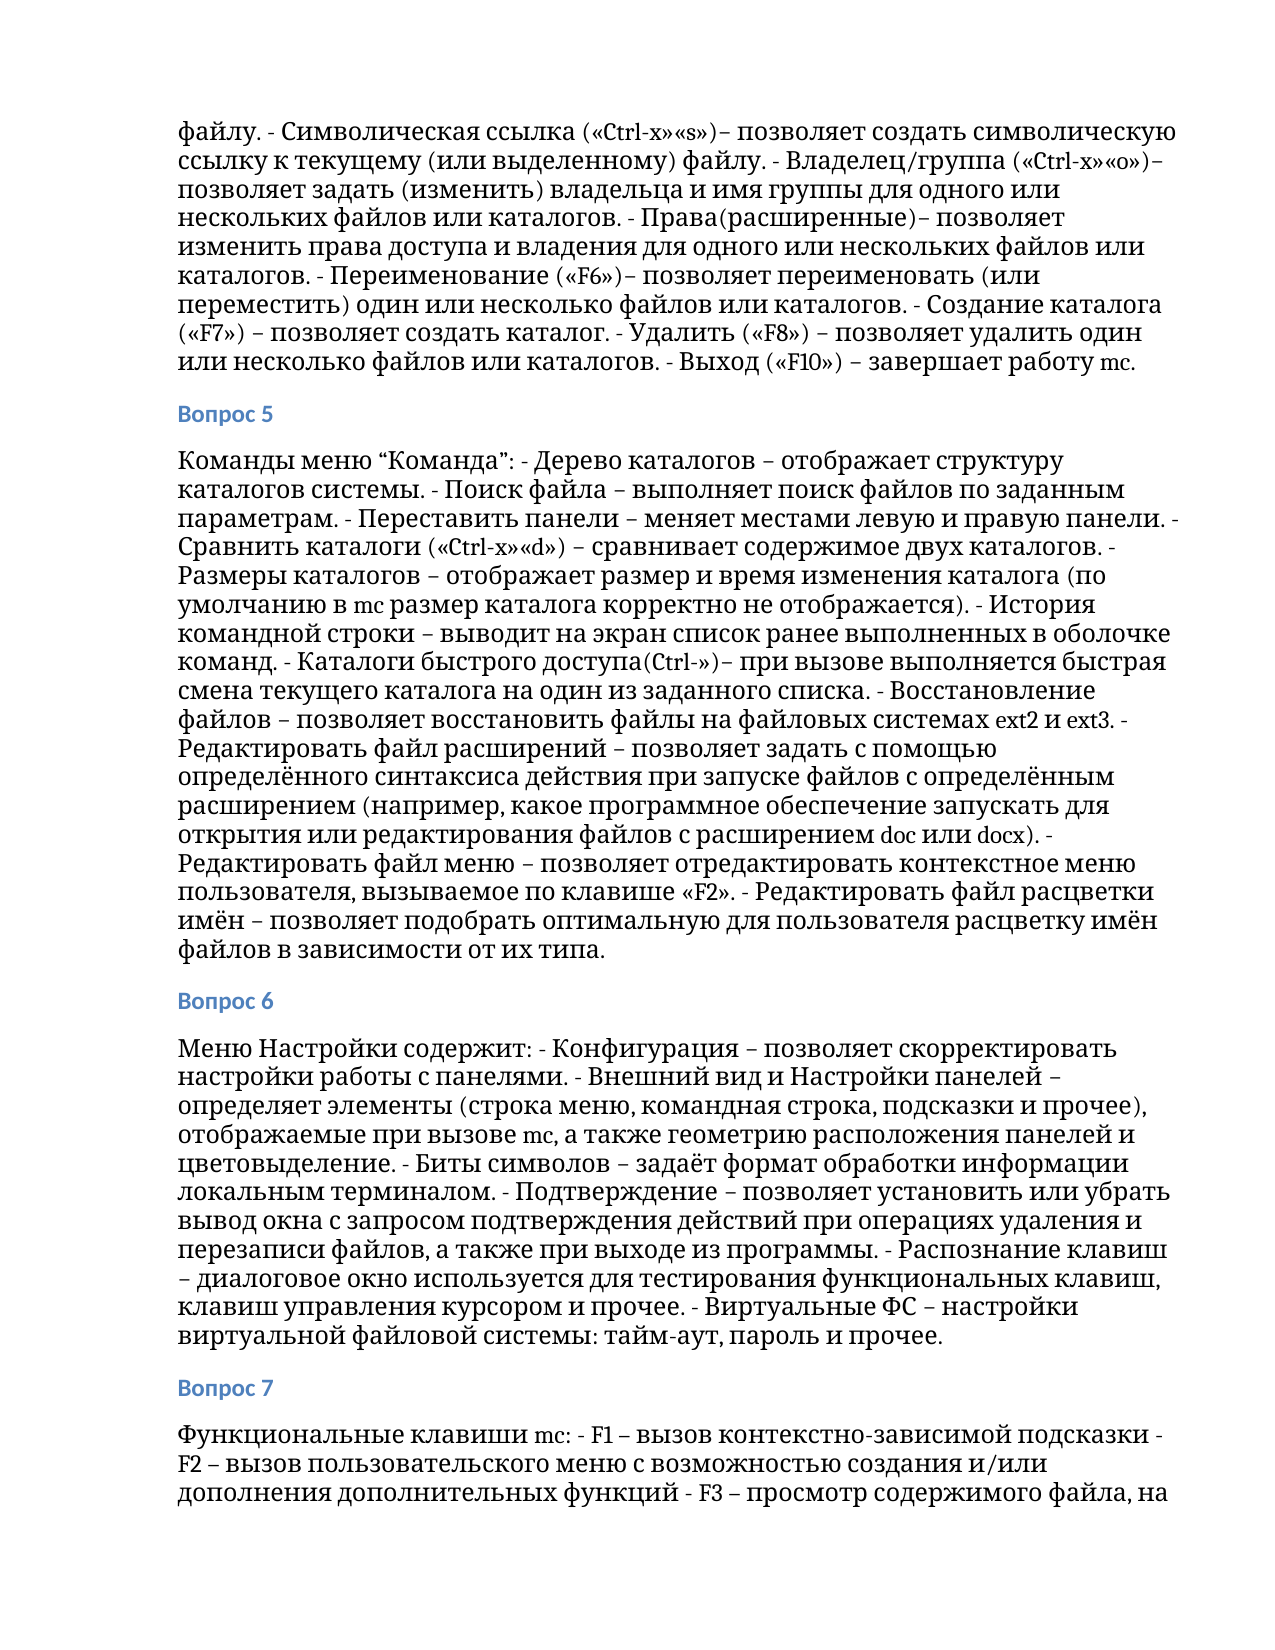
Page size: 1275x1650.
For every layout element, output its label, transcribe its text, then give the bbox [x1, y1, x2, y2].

text Команды меню “Команда”: - Дерево каталогов − отображает структуру каталогов системы. - Поиск файла − выполняет поиск файлов по заданным параметрам. - Переставить панели − меняет местами левую и правую панели. - Сравнить каталоги («Ctrl-x»«d») − сравнивает содержимое двух каталогов. - Размеры каталогов − отображает размер и время изменения каталога (по умолчанию в mc размер каталога корректно не отображается). - История командной строки − выводит на экран список ранее выполненных в оболочке команд. - Каталоги быстрого доступа(Ctrl-»)− при вызове выполняется быстрая смена текущего каталога на один из заданного списка. - Восстановление файлов − позволяет восстановить файлы на файловых системах ext2 и ext3. - Редактировать файл расширений − позволяет задать с помощью определённого синтаксиса действия при запуске файлов с определённым расширением (например, какое программное обеспечение запускать для открытия или редактирования файлов с расширением doc или docx). - Редактировать файл меню − позволяет отредактировать контекстное меню пользователя, вызываемое по клавише «F2». - Редактировать файл расцветки имён − позволяет подобрать оптимальную для пользователя расцветку имён файлов в зависимости от их типа. [177, 447, 1186, 964]
text Меню Настройки содержит: - Конфигурация − позволяет скорректировать настройки работы с панелями. - Внешний вид и Настройки панелей − определяет элементы (строка меню, командная строка, подсказки и прочее), отображаемые при вызове mc, а также геометрию расположения панелей и цветовыделение. - Биты символов − задаёт формат обработки информации локальным терминалом. - Подтверждение − позволяет установить или убрать вывод окна с запросом подтверждения действий при операциях удаления и перезаписи файлов, а также при выходе из программы. - Распознание клавиш − диалоговое окно используется для тестирования функциональных клавиш, клавиш управления курсором и прочее. - Виртуальные ФС − настройки виртуальной файловой системы: тайм-аут, пароль и прочее. [177, 1034, 1186, 1351]
subtitle Вопрос 6 [177, 985, 1186, 1016]
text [177, 118, 1186, 377]
subtitle Вопрос 5 [177, 398, 1186, 428]
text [177, 1421, 1186, 1507]
subtitle Вопрос 7 [177, 1372, 1186, 1402]
